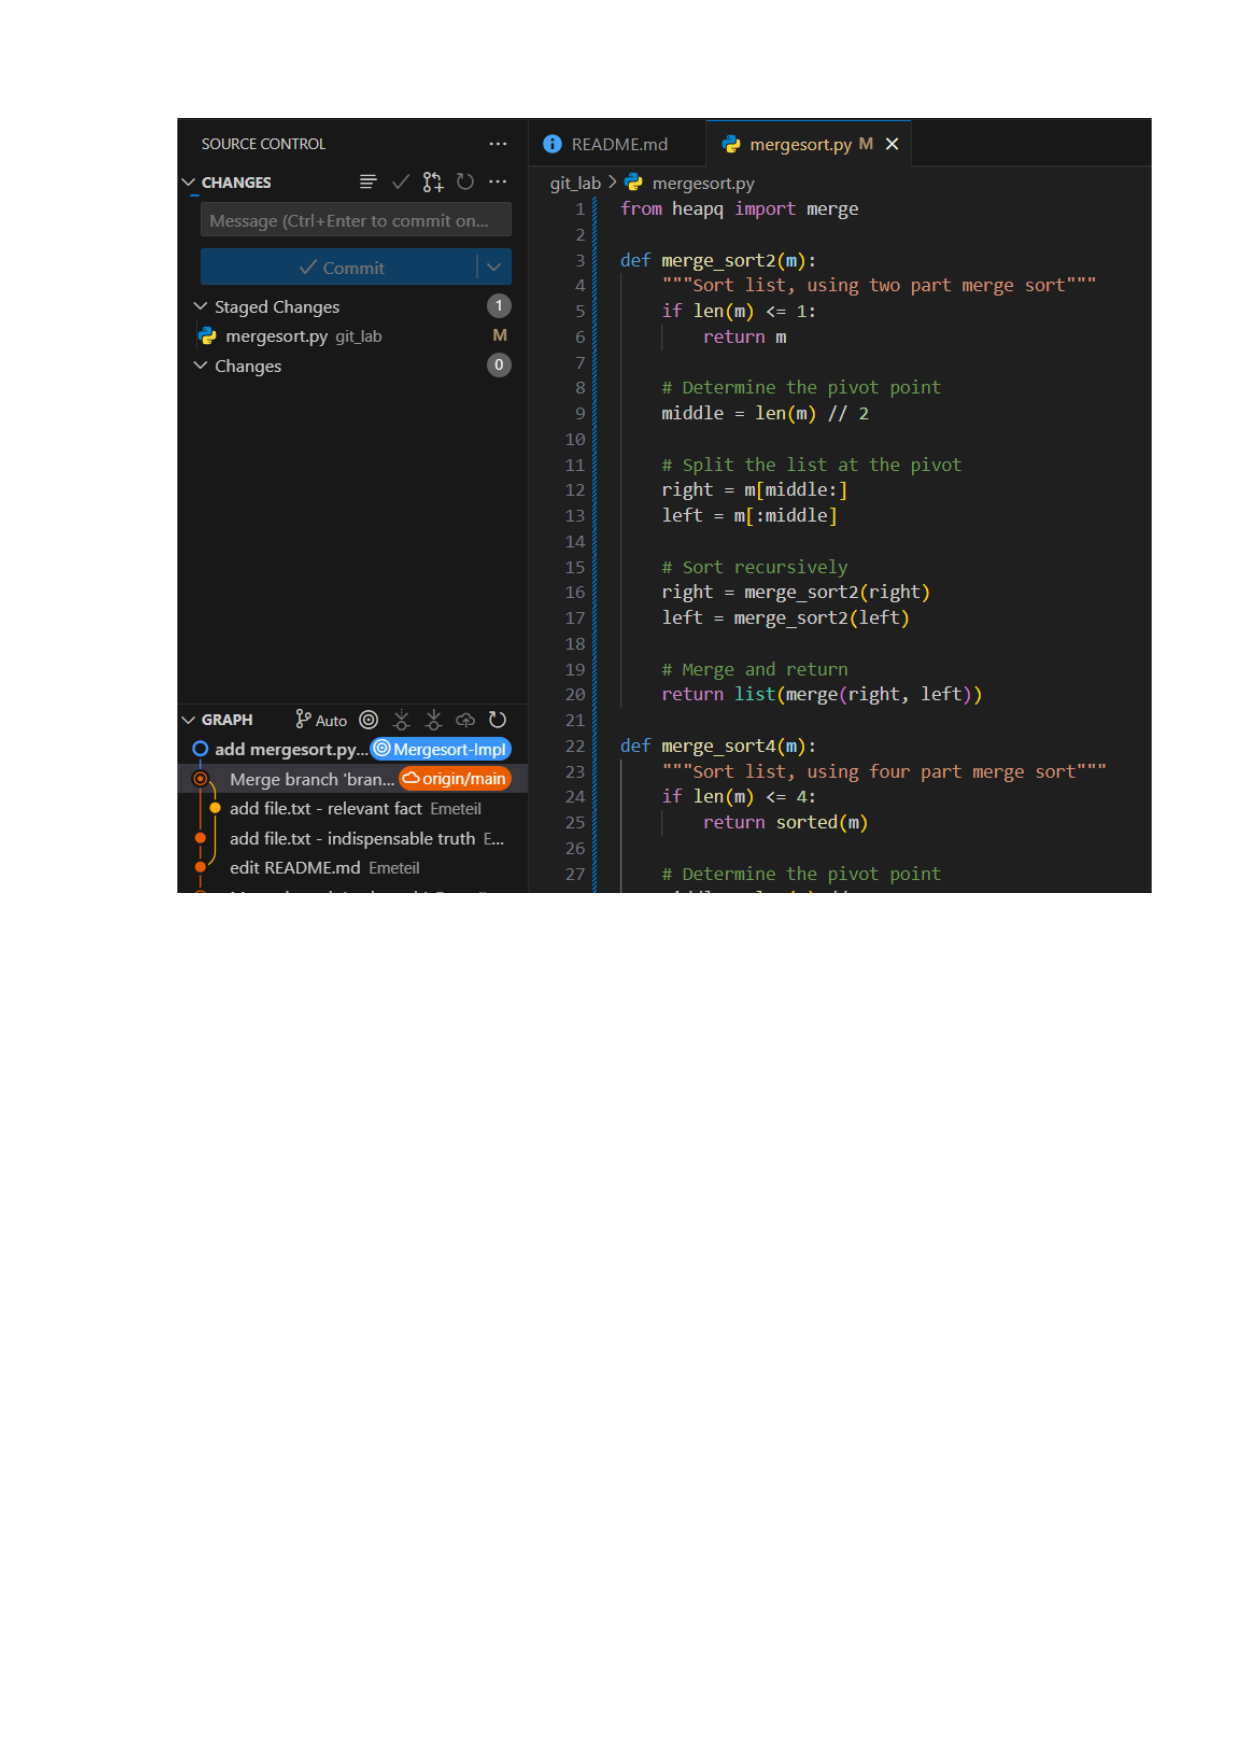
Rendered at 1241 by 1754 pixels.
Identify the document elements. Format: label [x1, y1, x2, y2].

picture [177, 118, 1152, 893]
